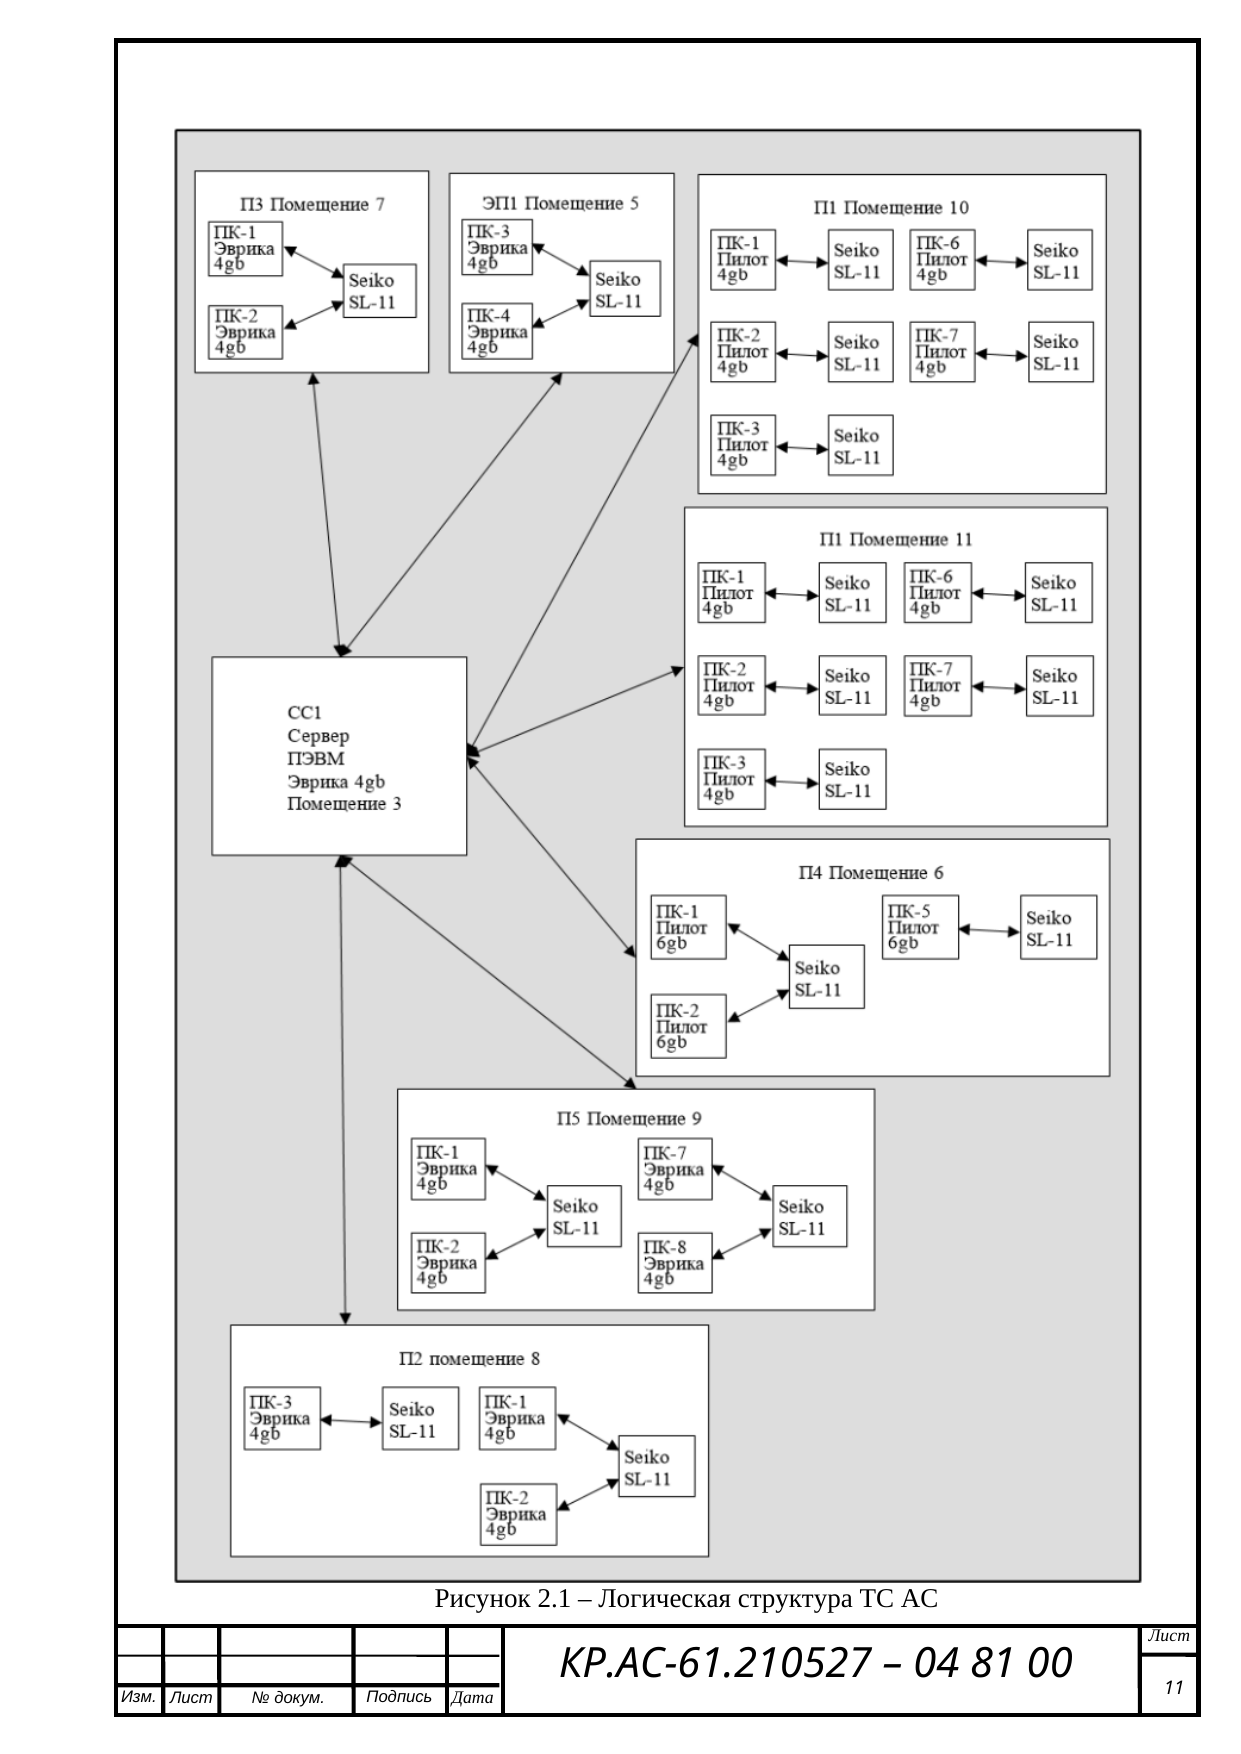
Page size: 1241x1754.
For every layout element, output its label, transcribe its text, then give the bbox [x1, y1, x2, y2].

picture [174, 126, 1144, 1583]
text Рисунок 2.1 – Логическая структура ТС АС [192, 1583, 1122, 1614]
